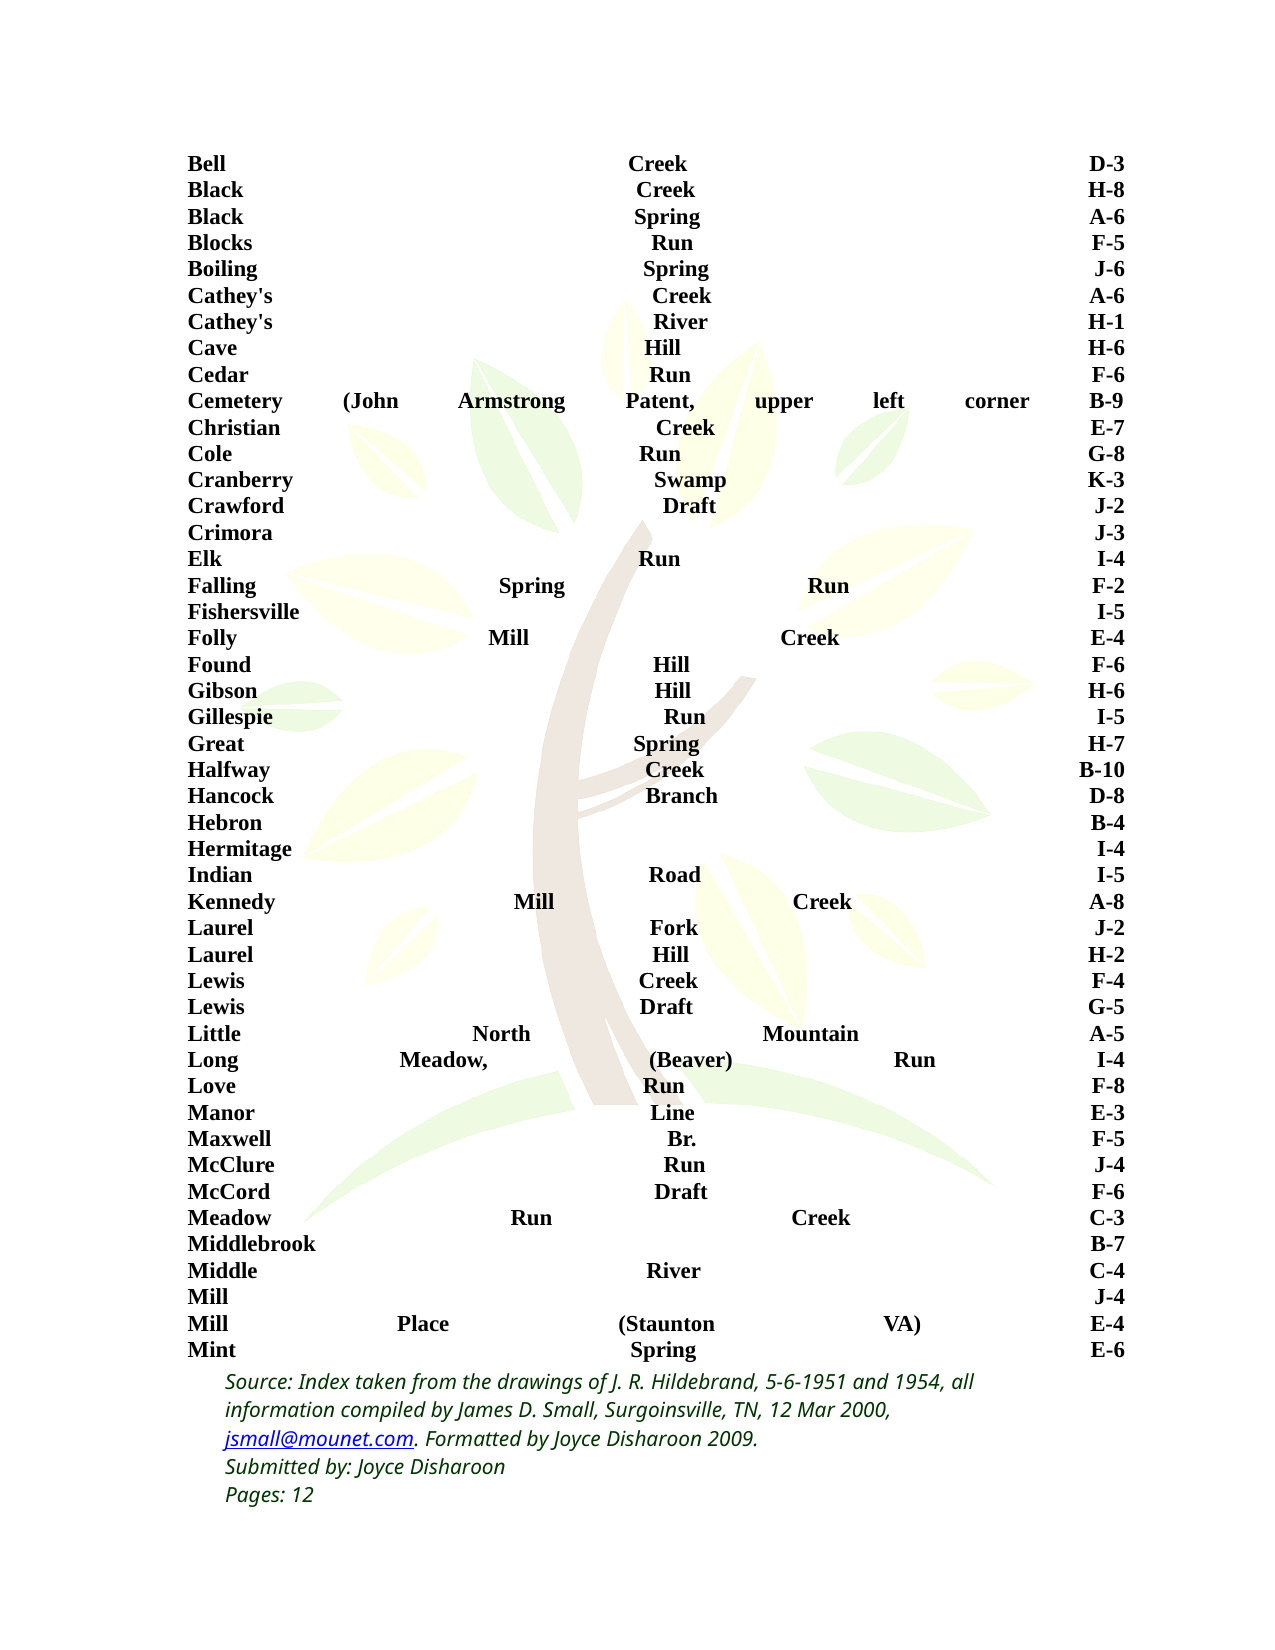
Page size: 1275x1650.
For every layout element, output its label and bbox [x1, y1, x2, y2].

text [187, 150, 1125, 1362]
